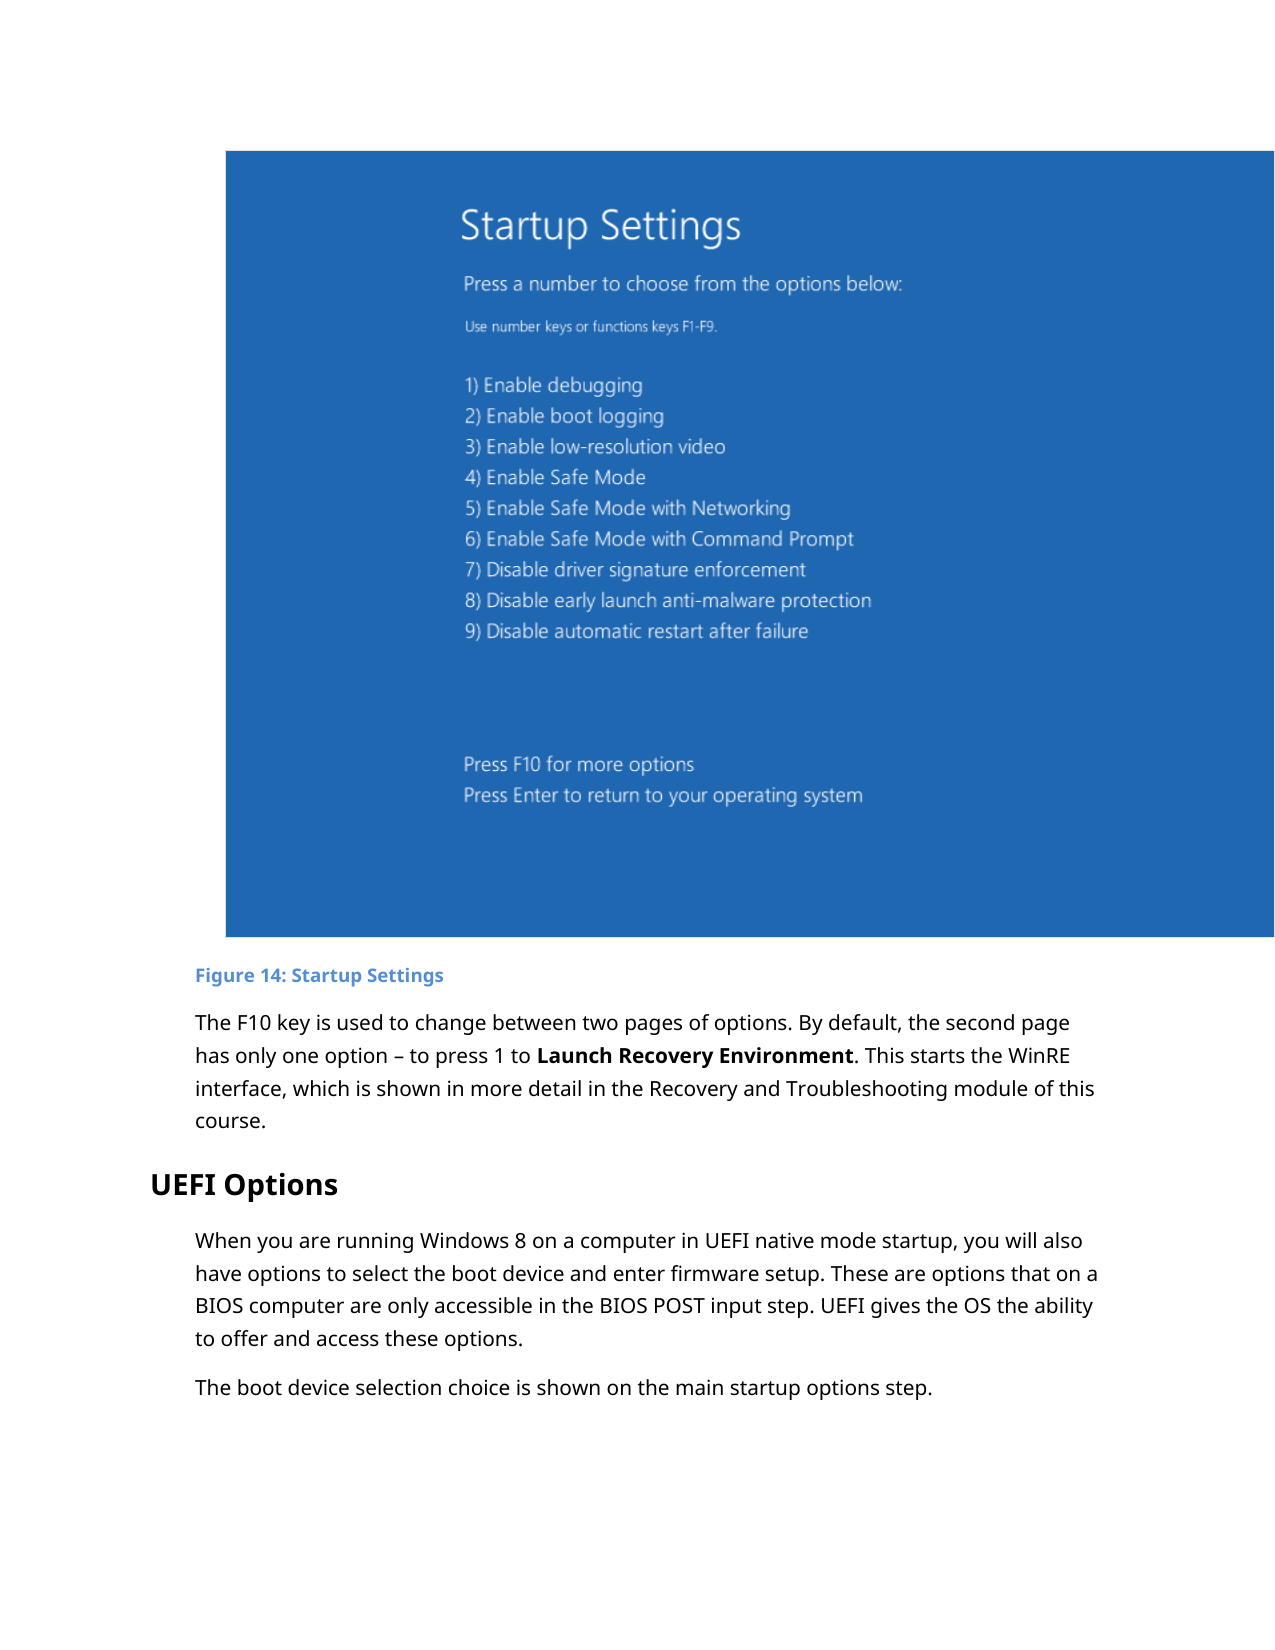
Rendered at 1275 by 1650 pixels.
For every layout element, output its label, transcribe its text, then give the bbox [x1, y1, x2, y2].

text When you are running Windows 8 on a computer in UEFI native mode startup, you will also have options to select the boot device and enter firmware setup. These are options that on a BIOS computer are only accessible in the BIOS POST input step. UEFI gives the OS the ability to offer and access these options. [195, 1226, 1110, 1352]
text The F10 key is used to change between two pages of options. By default, the second page has only one option – to press 1 to Launch Recovery Environment. This starts the WinRE interface, which is shown in more detail in the Recovery and Troubleshooting module of this course. [195, 1008, 1110, 1135]
text The boot device selection choice is shown on the main startup options step. [195, 1373, 1110, 1402]
subtitle UEFI Options [150, 1164, 1125, 1203]
picture [226, 151, 1274, 937]
